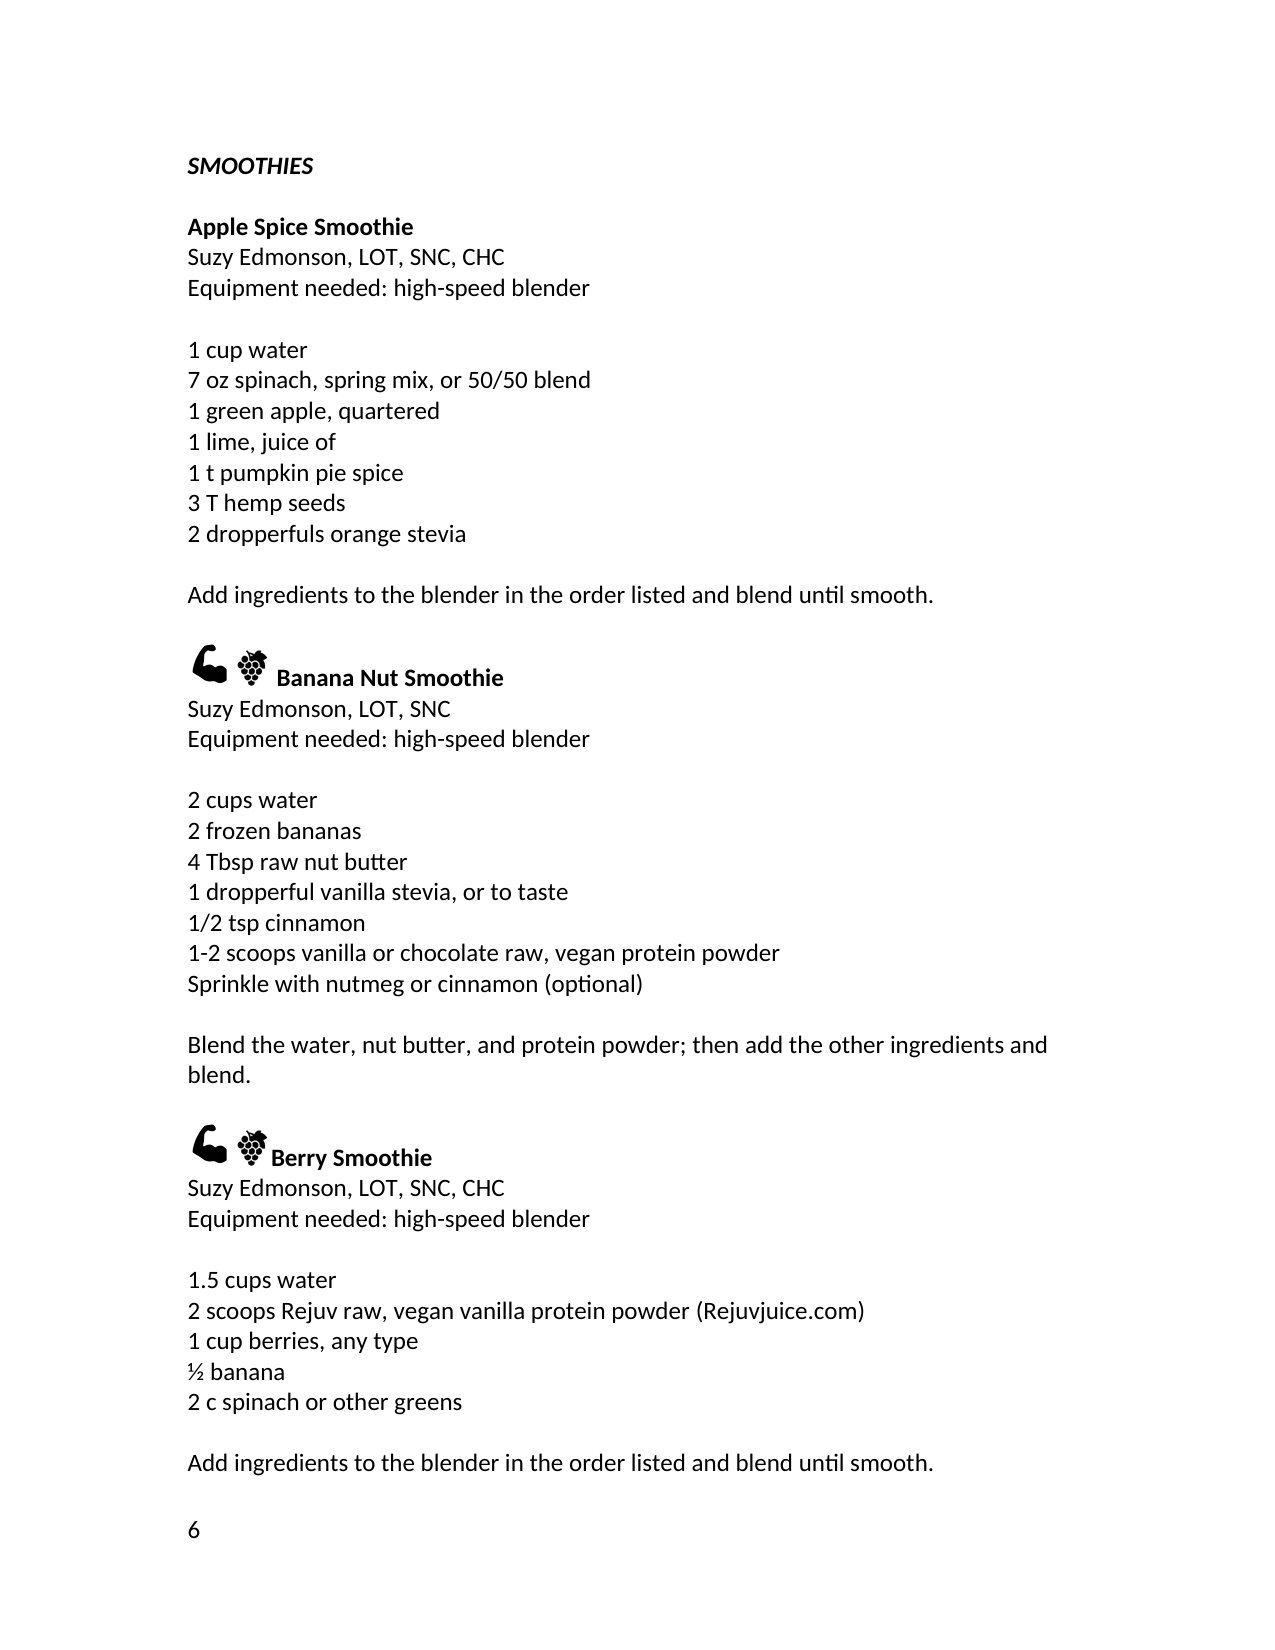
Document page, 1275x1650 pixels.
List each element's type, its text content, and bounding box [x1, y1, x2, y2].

text 2 scoops Rejuv raw, vegan vanilla protein powder (Rejuvjuice.com) [187, 1295, 1087, 1326]
text Suzy Edmonson, LOT, SNC [187, 693, 1087, 723]
text 1.5 cups water [187, 1264, 1087, 1295]
text Equipment needed: high-speed blender [187, 723, 1087, 754]
text 1 cup berries, any type [187, 1326, 1087, 1356]
text Banana Nut Smoothie [187, 641, 1087, 693]
text 1 green apple, quartered [187, 395, 1087, 426]
text 7 oz spinach, spring mix, or 50/50 blend [187, 364, 1087, 395]
text SMOOTHIES [187, 150, 1087, 181]
text Equipment needed: high-speed blender [187, 1203, 1087, 1234]
text 2 c spinach or other greens [187, 1387, 1087, 1417]
text Add ingredients to the blender in the order listed and blend until smooth. [187, 579, 1087, 610]
text ½ banana [187, 1356, 1087, 1387]
text Apple Spice Smoothie [187, 211, 1087, 242]
text 1-2 scoops vanilla or chocolate raw, vegan protein powder [187, 937, 1087, 968]
text 3 T hemp seeds [187, 487, 1087, 518]
text Blend the water, nut butter, and protein powder; then add the other ingredients and blend. [187, 1029, 1087, 1090]
text Suzy Edmonson, LOT, SNC, CHC [187, 242, 1087, 272]
text Berry Smoothie [187, 1120, 1087, 1172]
text Equipment needed: high-speed blender [187, 272, 1087, 303]
text 2 cups water 2 frozen bananas 4 Tbsp raw nut butter 1 dropperful vanilla stevia, or to taste 1/2 tsp cinnamon [187, 754, 1087, 937]
picture [187, 1120, 271, 1167]
text 1 lime, juice of [187, 426, 1087, 456]
text 1 t pumpkin pie spice [187, 457, 1087, 487]
picture [187, 640, 271, 687]
text Sprinkle with nutmeg or cinnamon (optional) [187, 968, 1087, 1029]
text Suzy Edmonson, LOT, SNC, CHC [187, 1172, 1087, 1203]
text 1 cup water [187, 334, 1087, 364]
text Add ingredients to the blender in the order listed and blend until smooth. [187, 1448, 1087, 1478]
text 2 dropperfuls orange stevia [187, 518, 1087, 549]
